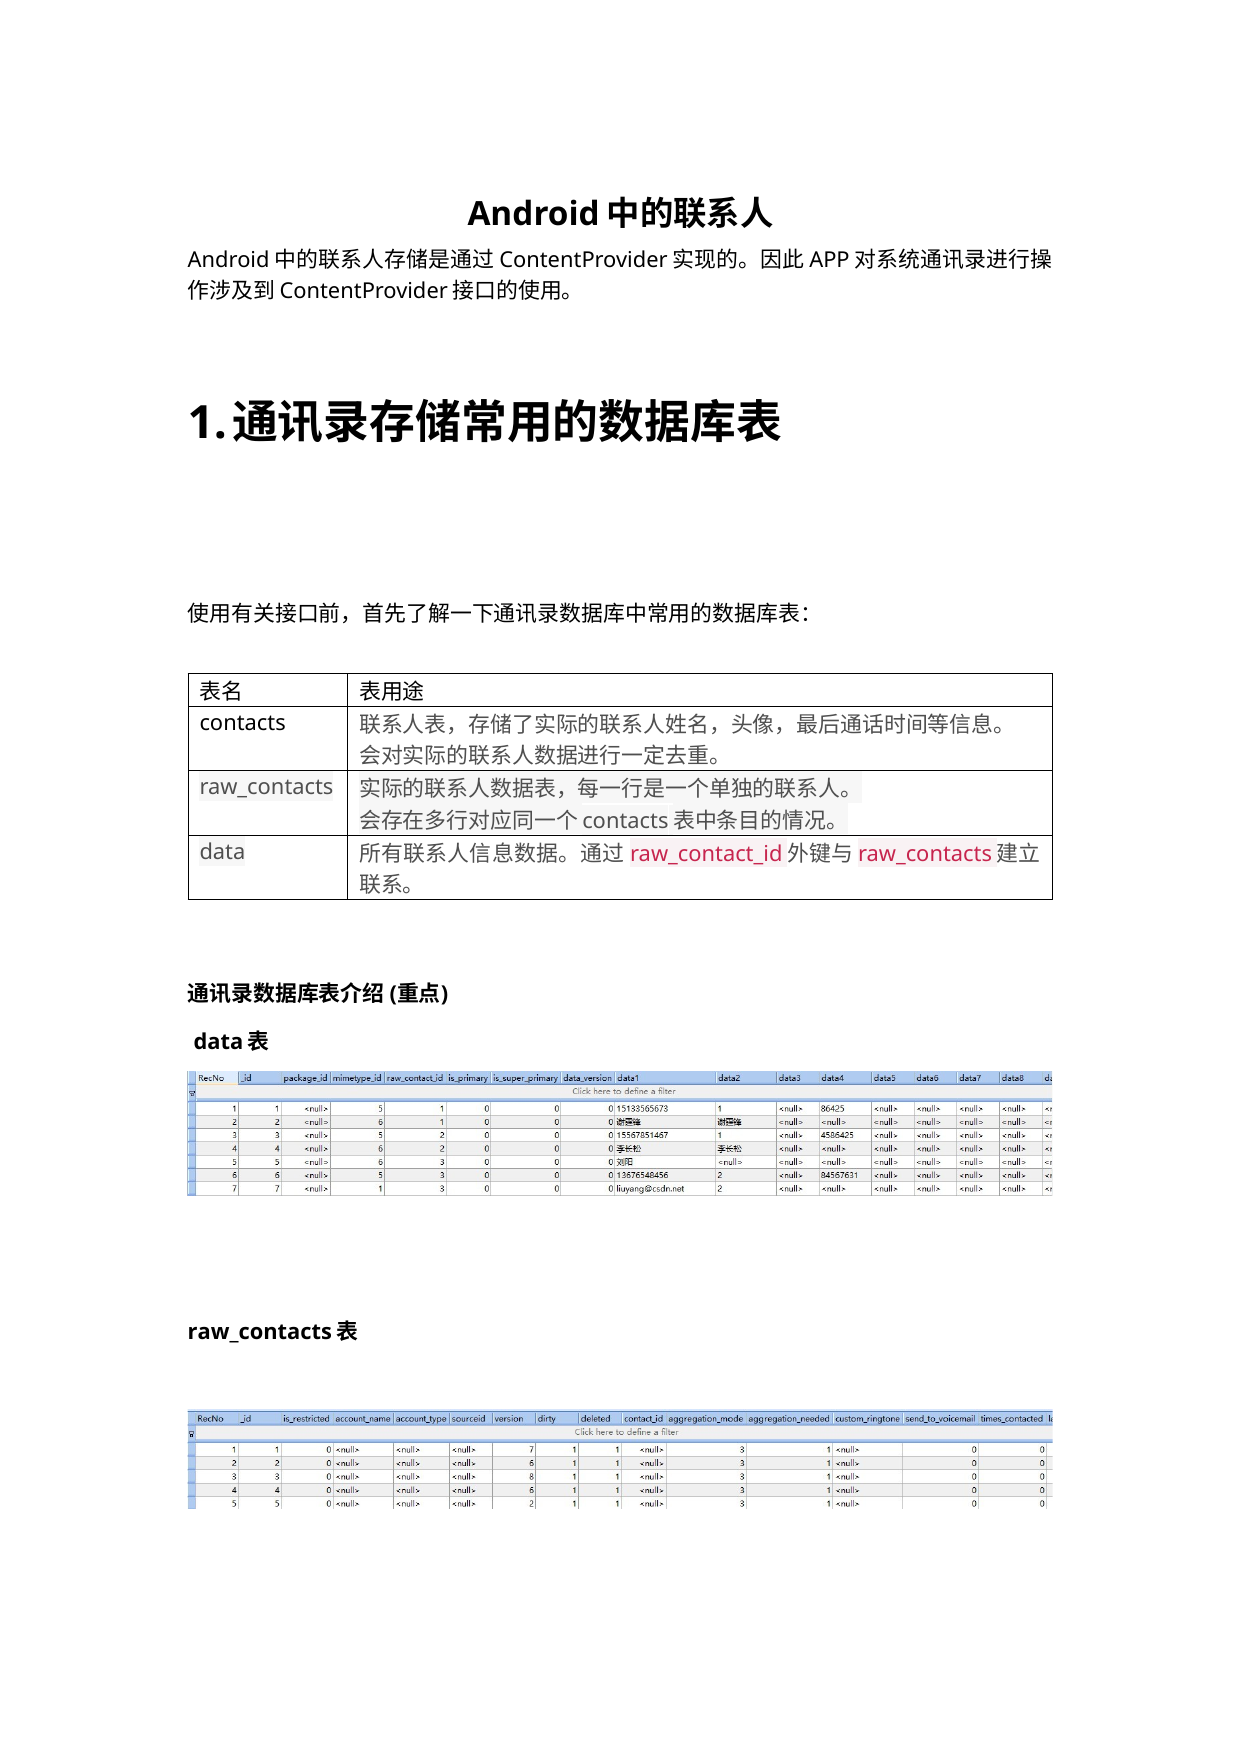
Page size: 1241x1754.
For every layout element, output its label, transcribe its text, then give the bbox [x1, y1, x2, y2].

table_header 表名 [189, 674, 347, 706]
table_cell contacts [189, 707, 347, 770]
text Android中的联系人存储是通过ContentProvider实现的。因此APP对系统通讯录进行操作涉及到ContentProvider接口的使用。 [187, 242, 1053, 305]
text 通讯录数据库表介绍 (重点) [187, 975, 1053, 1008]
subtitle 通讯录存储常用的数据库表 [187, 370, 1053, 468]
text 使用有关接口前，首先了解一下通讯录数据库中常用的数据库表： [187, 596, 1053, 628]
title Android中的联系人 [187, 187, 1053, 235]
picture [187, 1071, 1053, 1196]
text data表 [187, 1023, 1053, 1056]
table_cell 所有联系人信息数据。通过raw_contact_id外键与raw_contacts建立联系。 [348, 836, 1052, 899]
table_cell raw_contacts [189, 771, 347, 835]
table_cell 实际的联系人数据表，每一行是一个单独的联系人。 会存在多行对应同一个contacts表中条目的情况。 [673, 771, 1052, 835]
table_cell 联系人表，存储了实际的联系人姓名，头像，最后通话时间等信息。 会对实际的联系人数据进行一定去重。 [348, 707, 1052, 770]
picture [187, 1409, 1053, 1509]
text raw_contacts表 [187, 1313, 1053, 1346]
table_cell 实际的联系人数据表，每一行是一个单独的联系人。 会存在多行对应同一个contacts表中条目的情况。 [348, 771, 582, 835]
table_header 表用途 [348, 674, 1052, 706]
table_cell data [189, 836, 347, 899]
